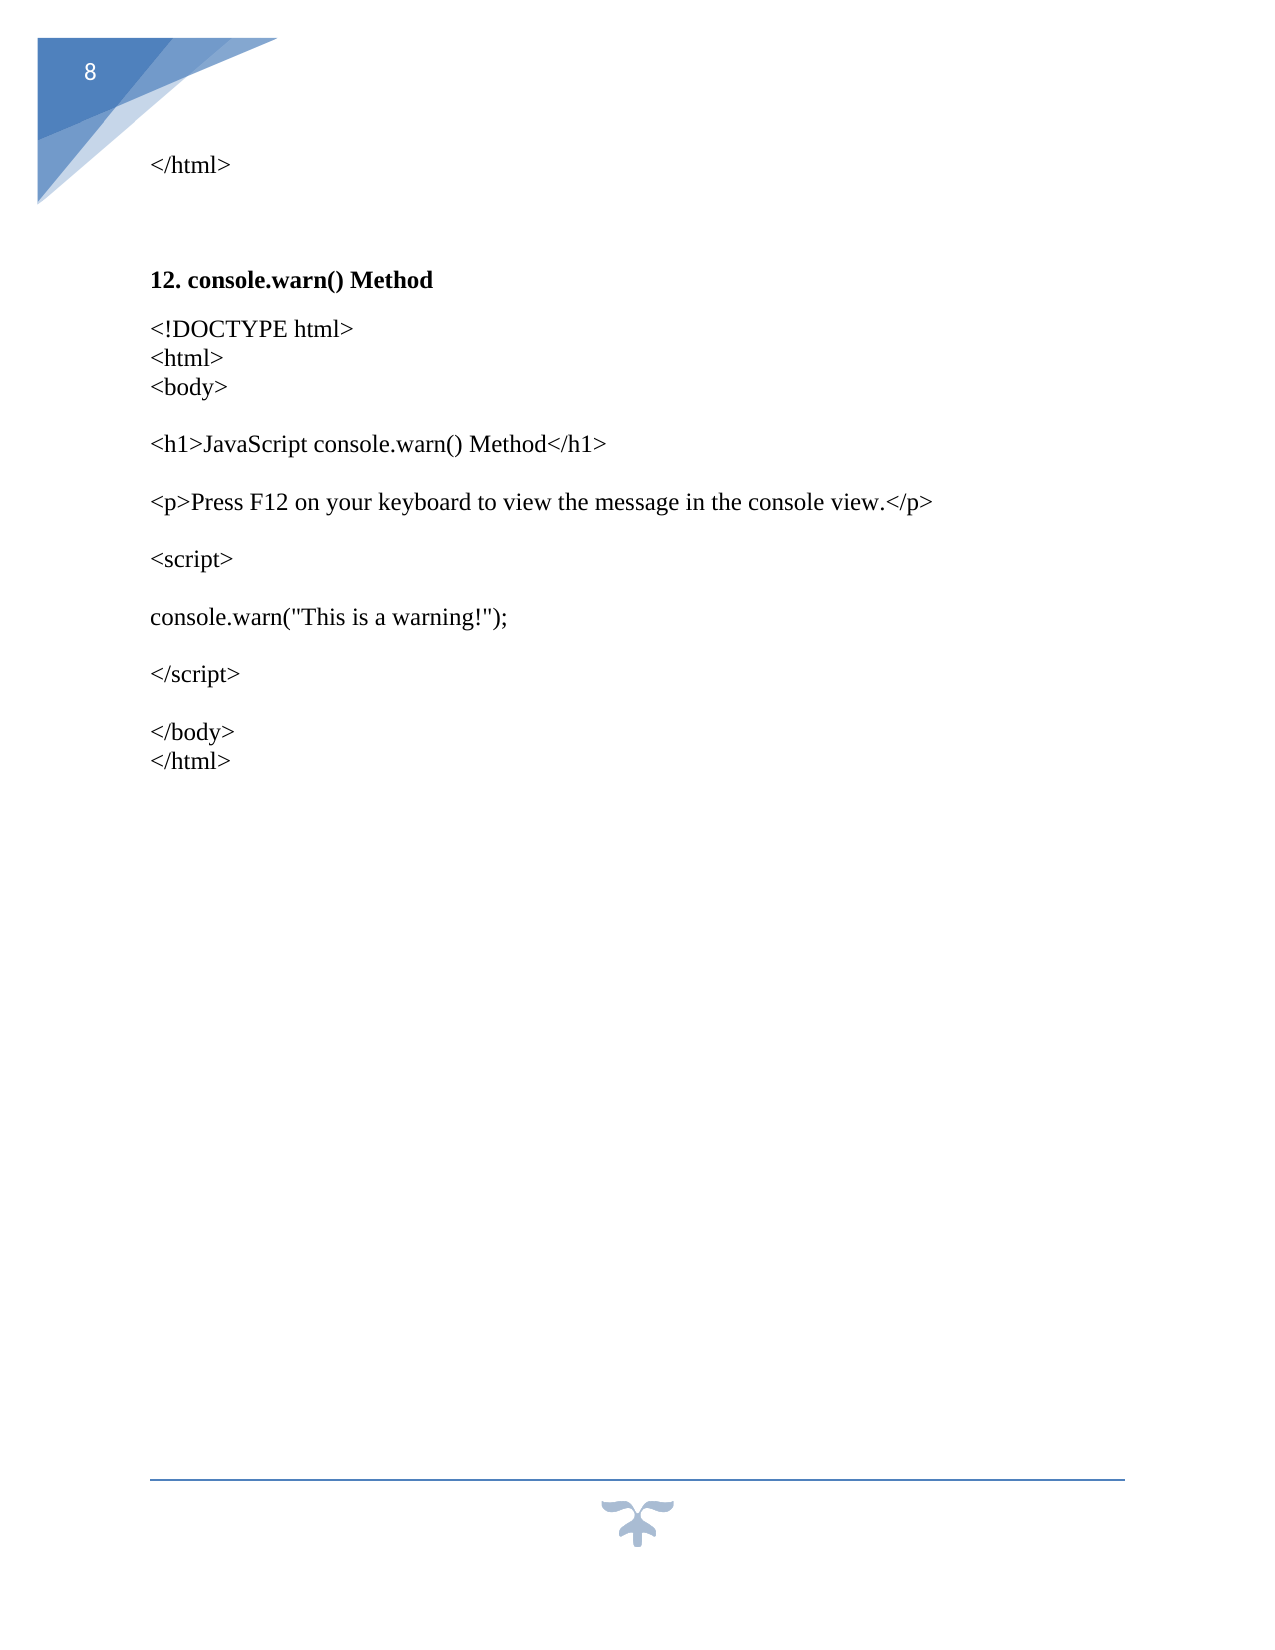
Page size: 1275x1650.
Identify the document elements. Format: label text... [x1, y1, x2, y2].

text <!DOCTYPE html> [150, 314, 1125, 343]
text </body> [150, 717, 1125, 746]
text 12. console.warn() Method [150, 265, 1125, 294]
text <body> [150, 372, 1125, 401]
text <p>Press F12 on your keyboard to view the message in the console view.</p> [150, 487, 1125, 516]
picture [37, 37, 279, 206]
text <html> [150, 343, 1125, 372]
text </html> [150, 150, 1125, 179]
text </script> [150, 659, 1125, 688]
text console.warn("This is a warning!"); [150, 602, 1125, 631]
text </html> [150, 746, 1125, 774]
text <h1>JavaScript console.warn() Method</h1> [150, 429, 1125, 458]
text <script> [150, 544, 1125, 573]
